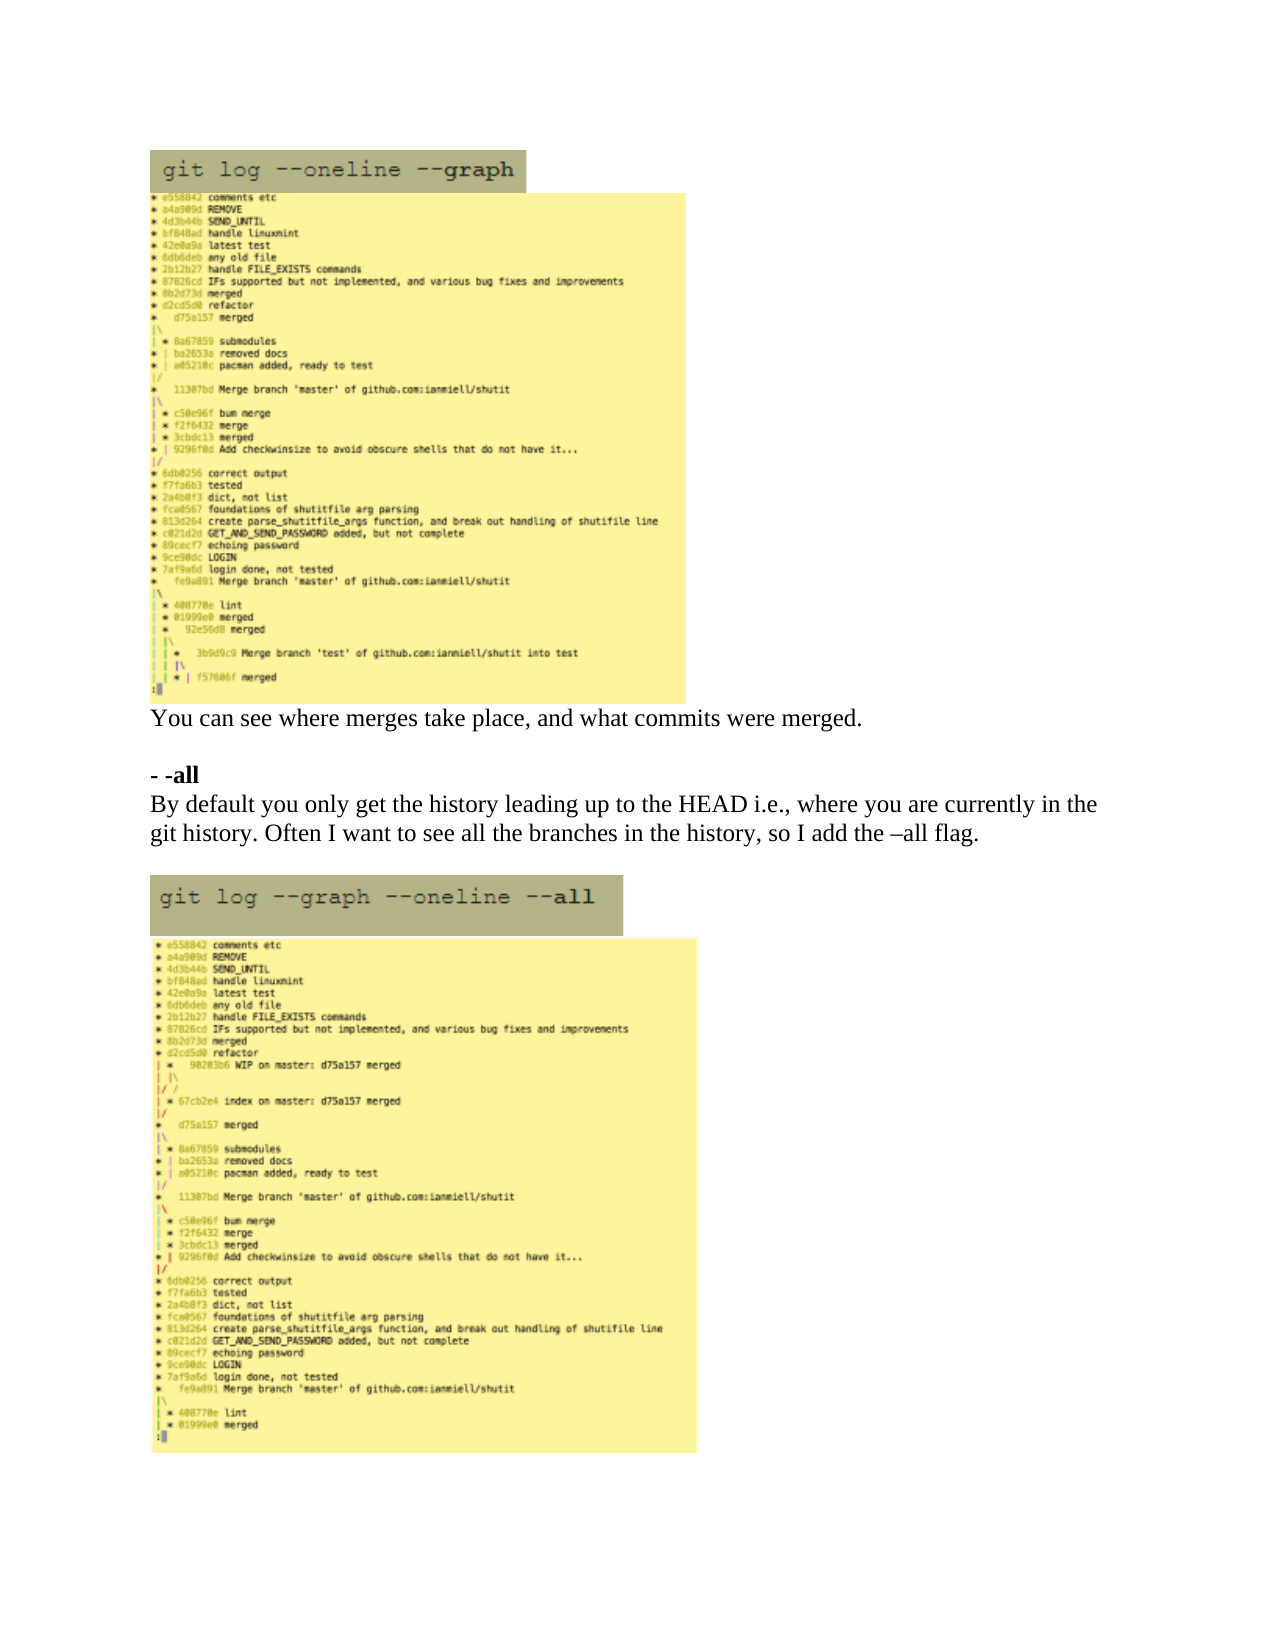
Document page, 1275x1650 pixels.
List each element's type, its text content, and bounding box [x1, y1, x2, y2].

picture [150, 150, 686, 704]
text By default you only get the history leading up to the HEAD i.e., where you are currently in the git history. Often I want to see all the branches in the history, so I add the –all flag. [150, 789, 1125, 847]
text You can see where merges take place, and what commits were merged. [150, 703, 1125, 732]
picture [150, 875, 697, 1453]
text - -all [150, 761, 1125, 789]
